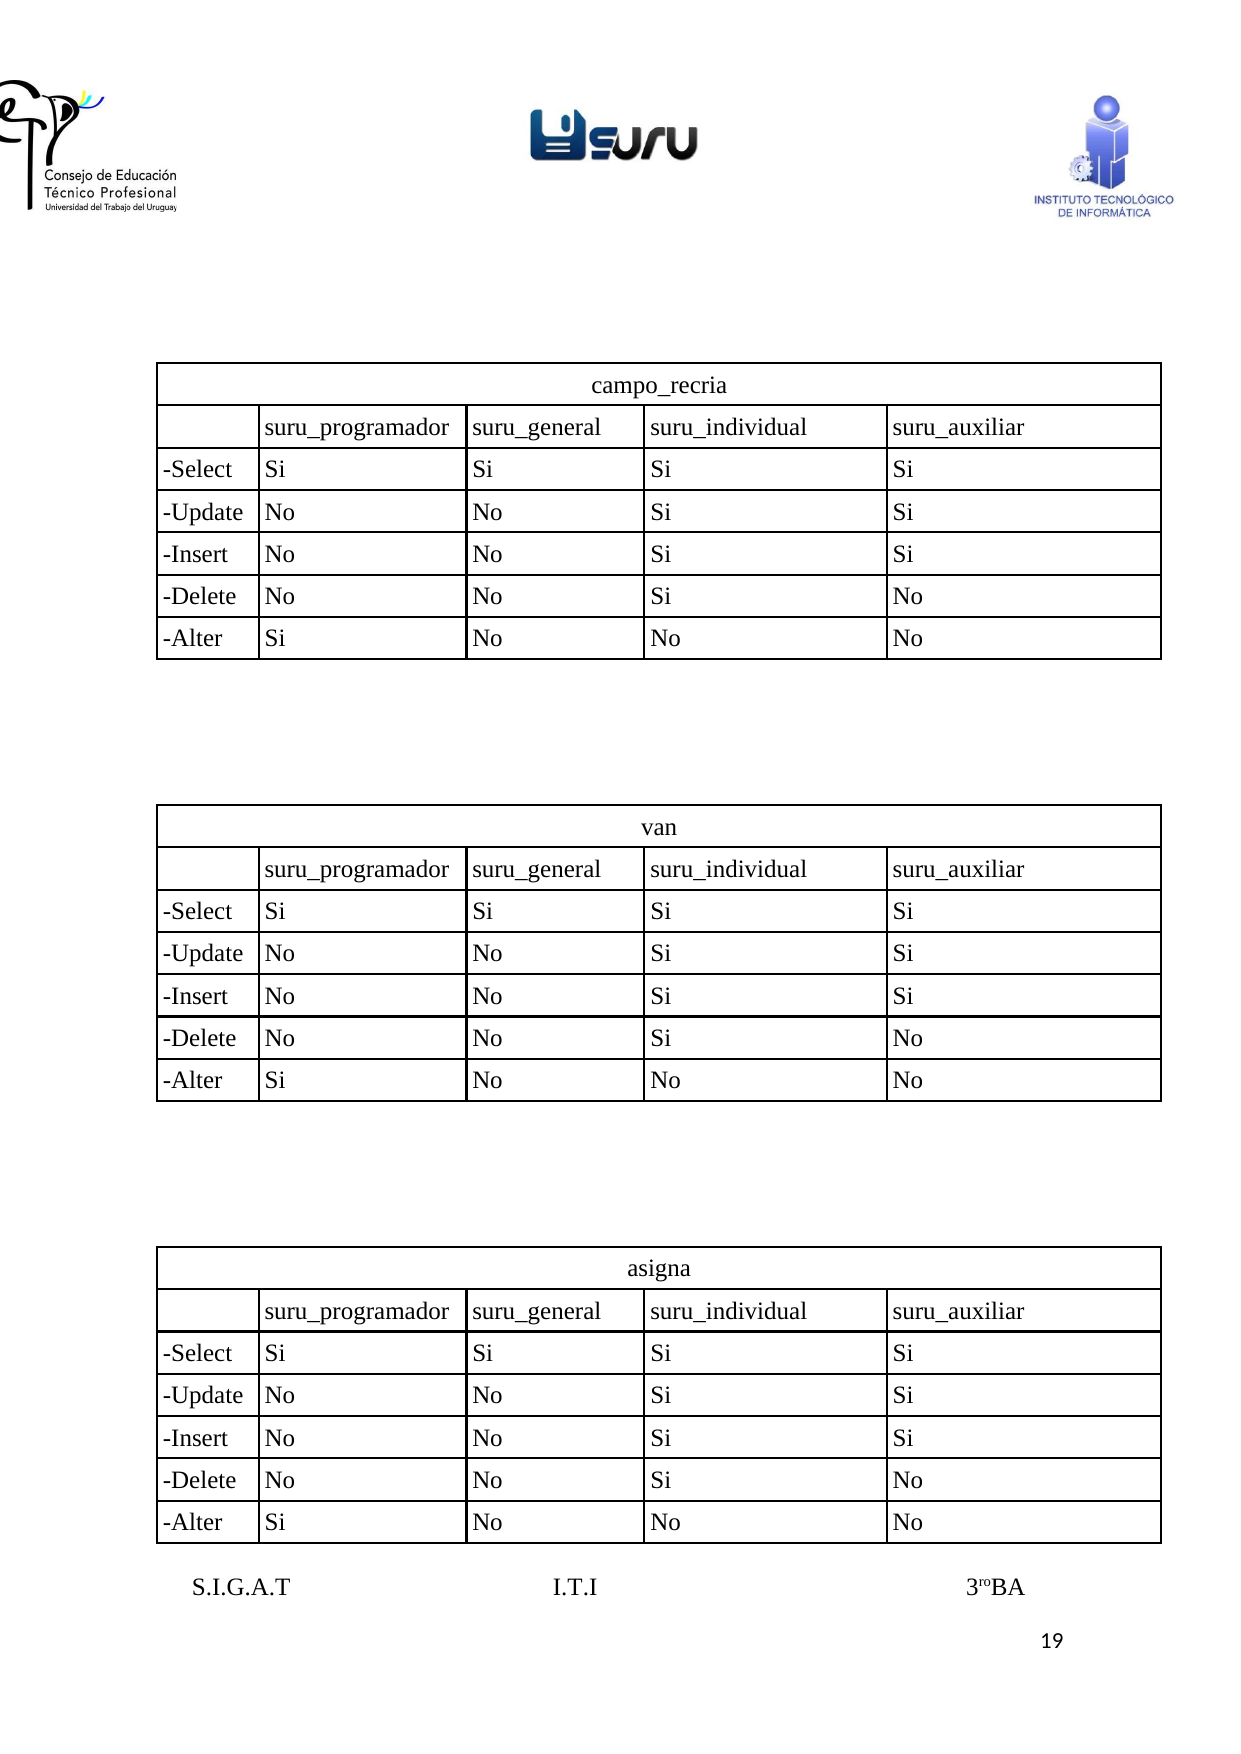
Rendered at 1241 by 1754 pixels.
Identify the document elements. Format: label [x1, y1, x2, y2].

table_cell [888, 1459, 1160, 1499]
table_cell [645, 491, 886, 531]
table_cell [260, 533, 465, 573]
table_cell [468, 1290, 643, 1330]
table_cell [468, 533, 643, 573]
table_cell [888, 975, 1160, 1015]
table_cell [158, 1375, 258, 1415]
picture [0, 80, 177, 212]
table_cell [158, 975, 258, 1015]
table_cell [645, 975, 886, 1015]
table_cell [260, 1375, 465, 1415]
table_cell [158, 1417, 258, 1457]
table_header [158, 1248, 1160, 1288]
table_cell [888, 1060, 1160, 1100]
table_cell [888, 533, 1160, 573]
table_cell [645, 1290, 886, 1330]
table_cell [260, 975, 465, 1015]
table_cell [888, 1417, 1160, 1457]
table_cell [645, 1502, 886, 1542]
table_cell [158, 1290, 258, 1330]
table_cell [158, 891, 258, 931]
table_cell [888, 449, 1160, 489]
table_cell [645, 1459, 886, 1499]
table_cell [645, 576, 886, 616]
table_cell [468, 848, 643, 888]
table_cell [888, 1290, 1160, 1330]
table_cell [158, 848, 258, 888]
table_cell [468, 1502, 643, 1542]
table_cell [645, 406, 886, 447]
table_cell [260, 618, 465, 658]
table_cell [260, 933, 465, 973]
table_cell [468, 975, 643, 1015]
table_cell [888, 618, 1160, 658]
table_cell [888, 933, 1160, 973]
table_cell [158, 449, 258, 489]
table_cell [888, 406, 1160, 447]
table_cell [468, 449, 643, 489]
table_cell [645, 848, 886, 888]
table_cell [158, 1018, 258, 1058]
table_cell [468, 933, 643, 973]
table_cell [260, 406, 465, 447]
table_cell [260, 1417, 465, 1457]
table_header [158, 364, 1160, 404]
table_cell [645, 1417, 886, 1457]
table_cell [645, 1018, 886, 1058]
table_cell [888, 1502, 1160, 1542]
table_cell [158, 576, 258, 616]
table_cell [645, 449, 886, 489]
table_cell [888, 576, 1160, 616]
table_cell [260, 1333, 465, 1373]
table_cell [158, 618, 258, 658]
picture [1021, 79, 1187, 245]
picture [500, 75, 726, 194]
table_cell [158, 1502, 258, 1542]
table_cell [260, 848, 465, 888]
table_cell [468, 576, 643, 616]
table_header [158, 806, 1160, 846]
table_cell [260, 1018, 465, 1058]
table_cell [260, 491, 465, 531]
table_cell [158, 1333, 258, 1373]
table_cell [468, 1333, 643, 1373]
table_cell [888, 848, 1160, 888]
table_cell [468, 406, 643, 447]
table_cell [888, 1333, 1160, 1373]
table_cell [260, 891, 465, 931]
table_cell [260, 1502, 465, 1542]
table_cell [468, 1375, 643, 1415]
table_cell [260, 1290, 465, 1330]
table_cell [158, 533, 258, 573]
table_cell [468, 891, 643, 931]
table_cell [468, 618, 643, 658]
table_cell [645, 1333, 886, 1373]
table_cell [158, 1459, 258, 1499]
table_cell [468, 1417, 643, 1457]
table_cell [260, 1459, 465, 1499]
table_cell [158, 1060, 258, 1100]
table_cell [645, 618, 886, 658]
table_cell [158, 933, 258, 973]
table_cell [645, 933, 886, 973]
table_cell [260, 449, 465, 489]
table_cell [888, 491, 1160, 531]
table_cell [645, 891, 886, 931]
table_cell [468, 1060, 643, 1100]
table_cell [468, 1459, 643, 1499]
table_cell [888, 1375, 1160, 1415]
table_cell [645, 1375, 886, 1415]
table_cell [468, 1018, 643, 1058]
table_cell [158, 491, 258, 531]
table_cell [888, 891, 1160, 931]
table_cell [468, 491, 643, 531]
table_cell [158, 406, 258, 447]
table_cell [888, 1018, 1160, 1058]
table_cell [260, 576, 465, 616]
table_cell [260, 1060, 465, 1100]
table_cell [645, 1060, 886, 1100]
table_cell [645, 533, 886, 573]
